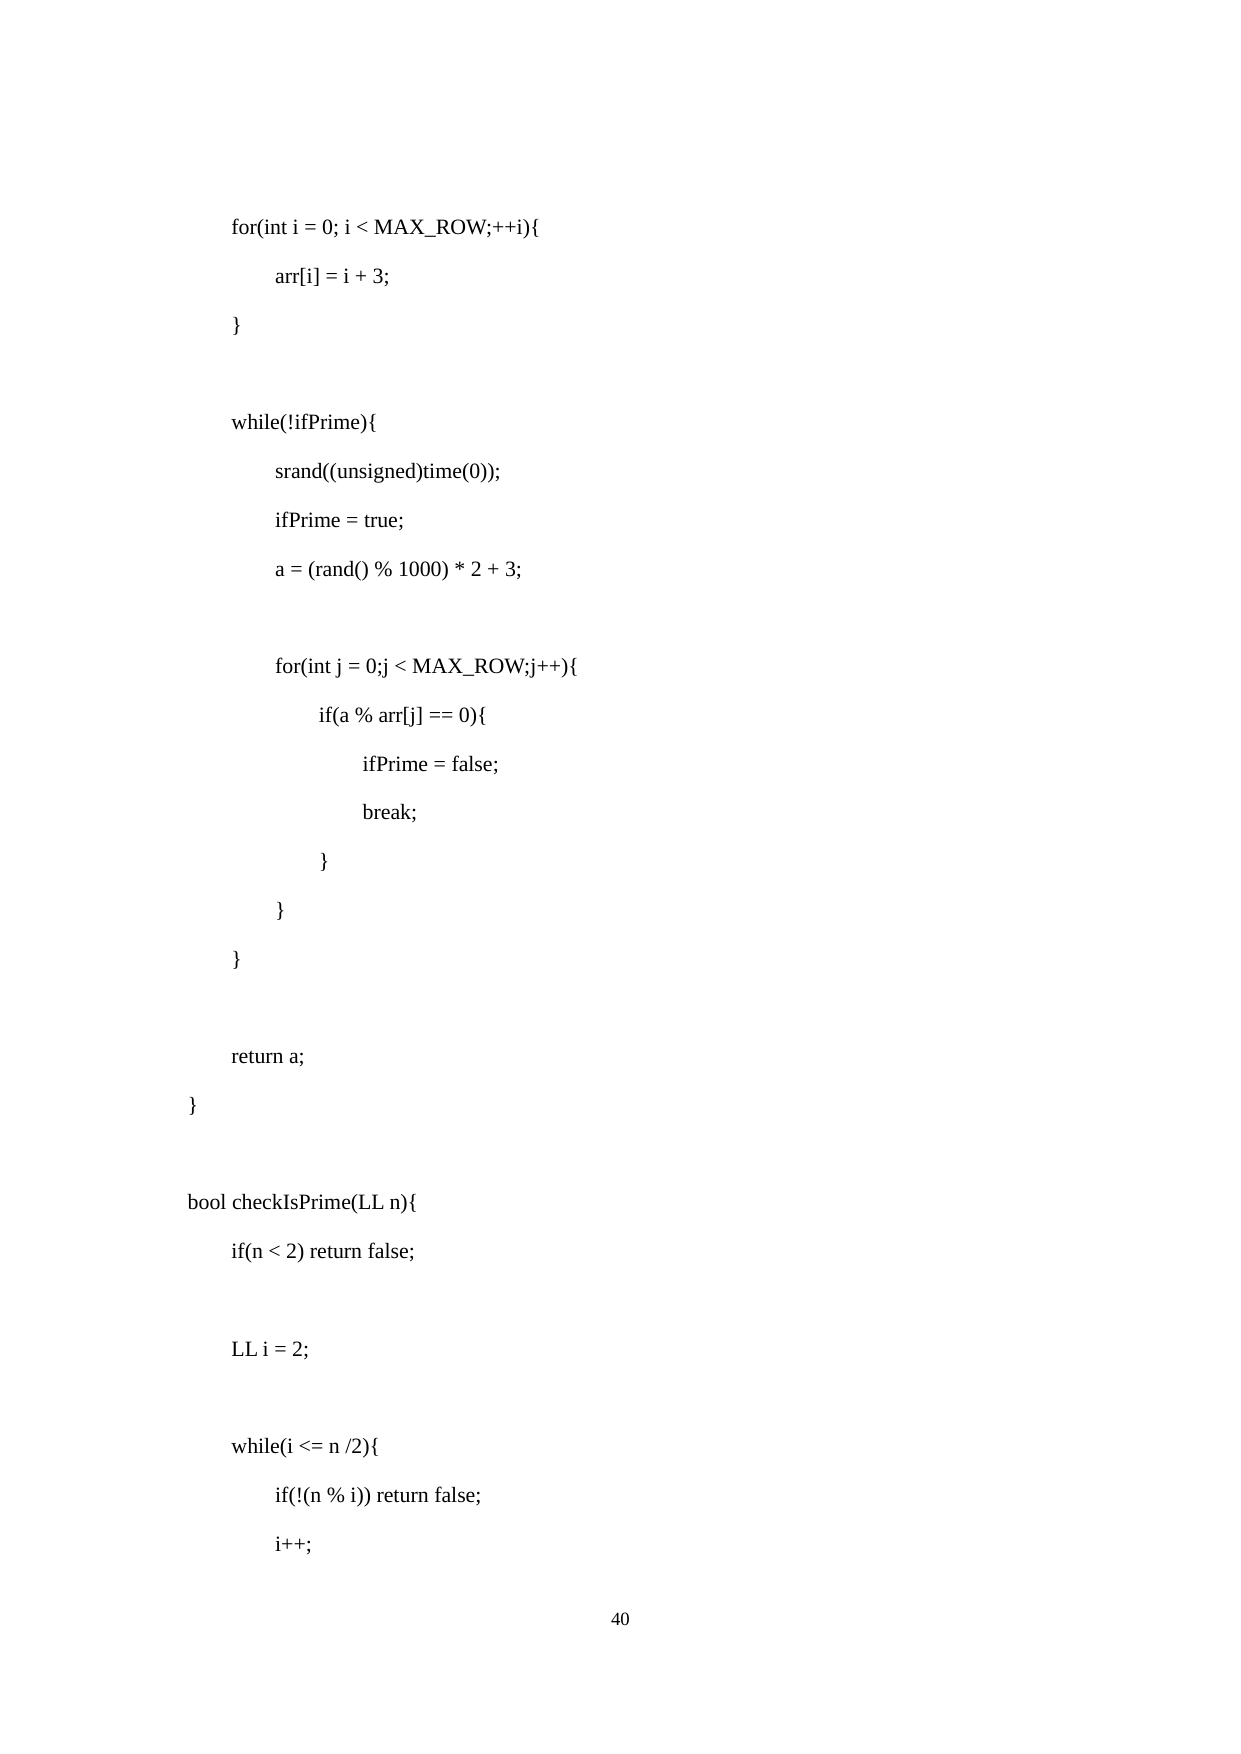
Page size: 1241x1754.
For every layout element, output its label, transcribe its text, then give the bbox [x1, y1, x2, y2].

text } [187, 942, 1053, 974]
text for(int j = 0;j < MAX_ROW;j++){ [187, 649, 1053, 682]
text while(!ifPrime){ [187, 406, 1053, 438]
text bool checkIsPrime(LL n){ [187, 1186, 1053, 1218]
text while(i <= n /2){ [187, 1429, 1053, 1462]
text } [187, 1088, 1053, 1121]
text } [187, 308, 1053, 341]
text break; [187, 796, 1053, 828]
text srand((unsigned)time(0)); [187, 454, 1053, 487]
text if(!(n % i)) return false; [187, 1478, 1053, 1511]
text ifPrime = false; [187, 747, 1053, 779]
text if(a % arr[j] == 0){ [187, 698, 1053, 731]
text ifPrime = true; [187, 503, 1053, 536]
text if(n < 2) return false; [187, 1234, 1053, 1267]
text arr[i] = i + 3; [187, 259, 1053, 292]
text return a; [187, 1039, 1053, 1072]
text LL i = 2; [187, 1332, 1053, 1364]
text i++; [187, 1527, 1053, 1559]
text a = (rand() % 1000) * 2 + 3; [187, 552, 1053, 584]
text } [187, 844, 1053, 877]
text } [187, 893, 1053, 926]
text for(int i = 0; i < MAX_ROW;++i){ [187, 211, 1053, 243]
